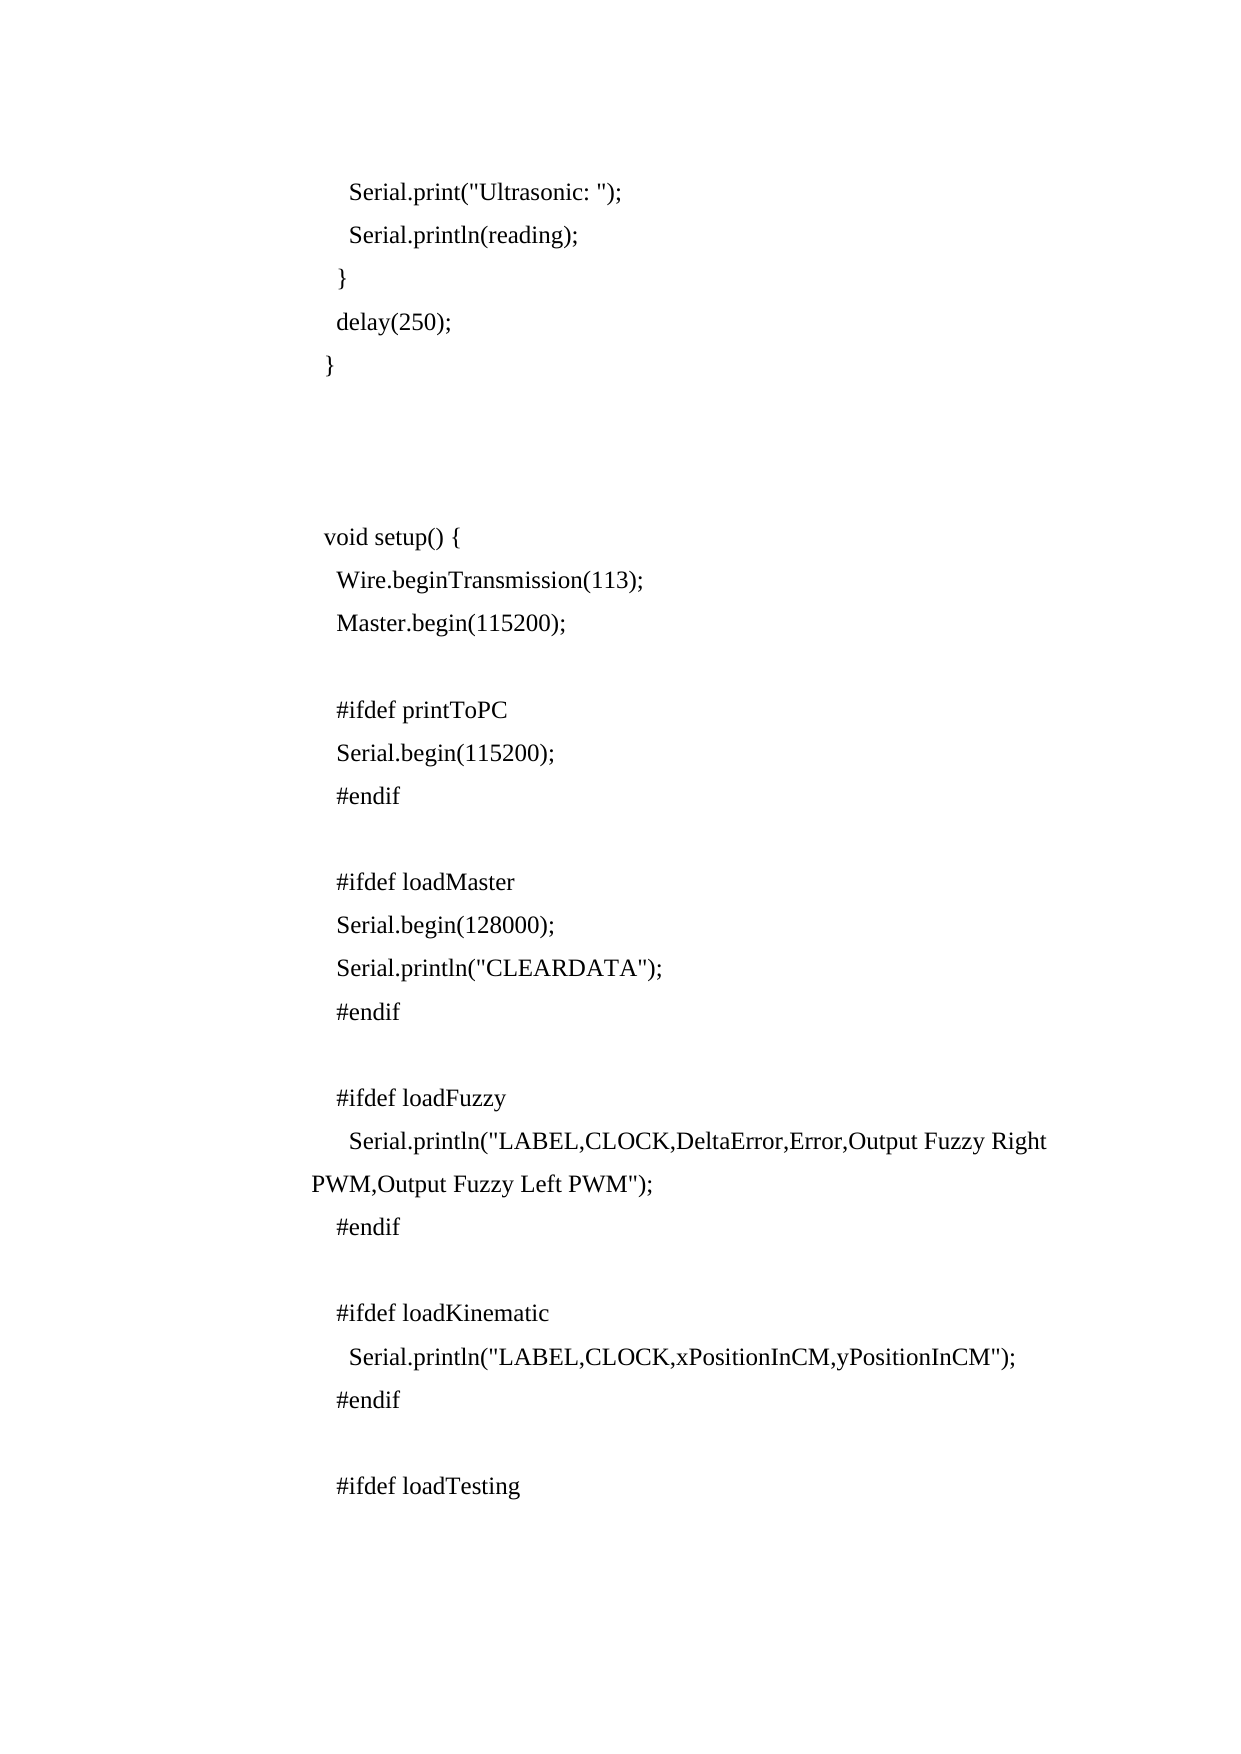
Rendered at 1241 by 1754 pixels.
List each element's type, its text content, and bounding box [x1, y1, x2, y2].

text Serial.println("LABEL,CLOCK,xPositionInCM,yPositionInCM"); [311, 1342, 1063, 1370]
text delay(250); [311, 307, 1063, 335]
text } [311, 350, 1063, 378]
text Serial.print("Ultrasonic: "); [311, 177, 1063, 206]
text #endif [311, 1212, 1063, 1241]
text #endif [311, 997, 1063, 1025]
text Serial.println(reading); [311, 220, 1063, 249]
text #ifdef printToPC [311, 695, 1063, 723]
text Serial.begin(128000); [311, 910, 1063, 939]
text Serial.begin(115200); [311, 738, 1063, 767]
text Serial.println("LABEL,CLOCK,DeltaError,Error,Output Fuzzy Right PWM,Output Fuzzy Left PWM"); [311, 1126, 1063, 1198]
text Wire.beginTransmission(113); [311, 565, 1063, 594]
text #endif [311, 1385, 1063, 1413]
text #ifdef loadKinematic [311, 1298, 1063, 1327]
text #ifdef loadFuzzy [311, 1083, 1063, 1112]
text Master.begin(115200); [311, 608, 1063, 637]
text #endif [311, 781, 1063, 810]
text #ifdef loadTesting [311, 1471, 1063, 1500]
text #ifdef loadMaster [311, 867, 1063, 896]
text Serial.println("CLEARDATA"); [311, 953, 1063, 982]
text } [311, 263, 1063, 292]
text void setup() { [311, 522, 1063, 551]
